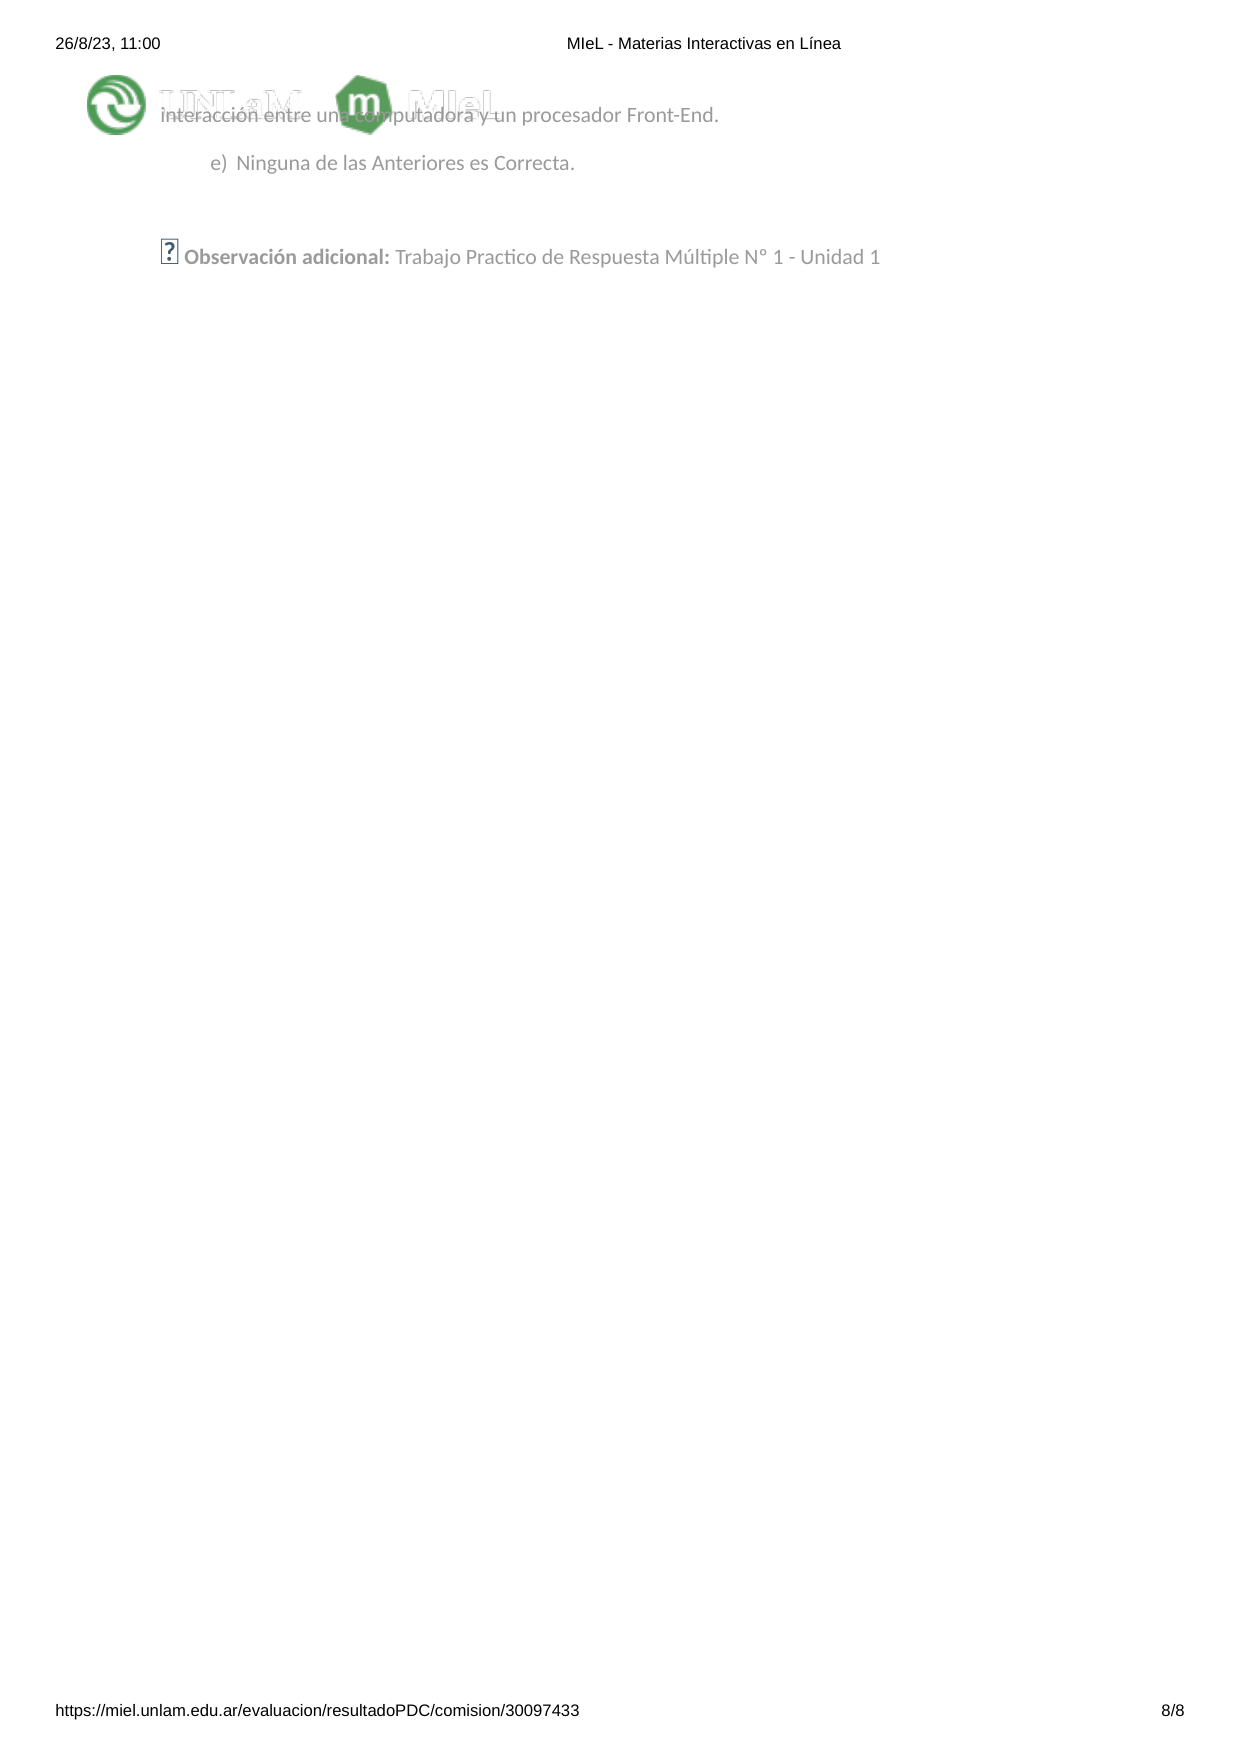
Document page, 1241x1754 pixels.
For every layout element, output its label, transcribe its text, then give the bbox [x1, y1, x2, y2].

picture [335, 128, 501, 135]
picture [87, 75, 302, 135]
text  Observación adicional: Trabajo Practico de Respuesta Múltiple Nº 1 - Unidad 1 [160, 228, 1143, 274]
list Ninguna de las Anteriores es Correcta. [210, 149, 1143, 176]
text interacción entre una computadora y un procesador Front-End. [160, 102, 1143, 128]
picture [335, 75, 501, 102]
